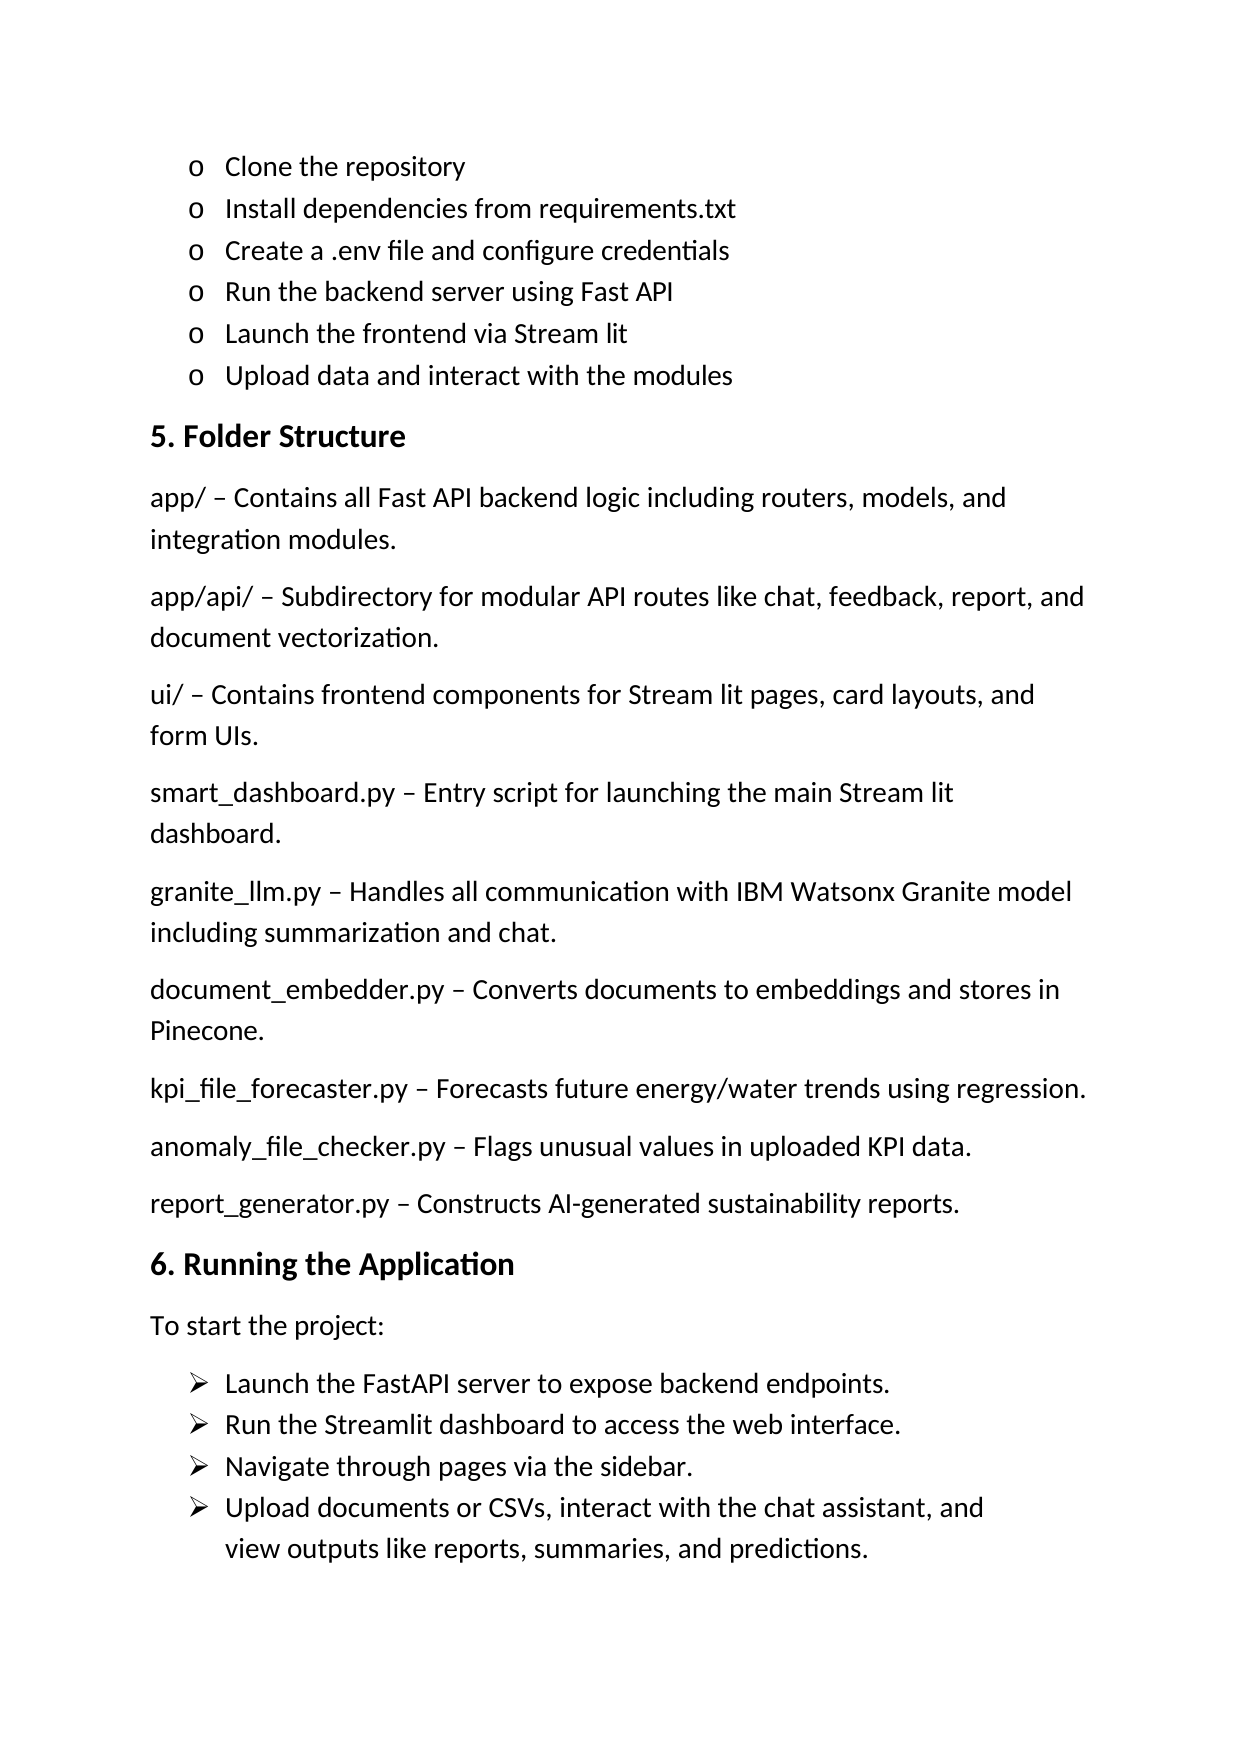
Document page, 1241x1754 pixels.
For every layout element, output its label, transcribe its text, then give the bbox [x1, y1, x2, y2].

text document_embedder.py – Converts documents to embeddings and stores in Pinecone. [150, 971, 1093, 1048]
list Launch the FastAPI server to expose backend endpoints. [187, 1365, 1093, 1401]
text app/ – Contains all Fast API backend logic including routers, models, and integration modules. [150, 479, 1093, 556]
subtitle Running the Application [150, 1243, 1093, 1284]
list Upload data and interact with the modules [187, 357, 1093, 394]
list Create a .env file and configure credentials [187, 232, 1093, 269]
list Launch the frontend via Stream lit [187, 315, 1093, 352]
list Clone the repository [187, 148, 1093, 185]
text smart_dashboard.py – Entry script for launching the main Stream lit dashboard. [150, 774, 1056, 851]
text To start the project: [150, 1307, 1093, 1343]
text granite_llm.py – Handles all communication with IBM Watsonx Granite model including summarization and chat. [150, 873, 1093, 949]
text ui/ – Contains frontend components for Stream lit pages, card layouts, and form UIs. [150, 676, 1078, 753]
list Upload documents or CSVs, interact with the chat assistant, and view outputs like reports, summaries, and predictions. [187, 1489, 1042, 1565]
list Run the Streamlit dashboard to access the web interface. [187, 1406, 1093, 1442]
text app/api/ – Subdirectory for modular API routes like chat, feedback, report, and document vectorization. [150, 578, 1093, 654]
list Install dependencies from requirements.txt [187, 190, 1093, 227]
text report_generator.py – Constructs AI-generated sustainability reports. [150, 1186, 1093, 1221]
subtitle Folder Structure [150, 415, 1093, 456]
list Navigate through pages via the sidebar. [187, 1448, 1093, 1483]
list Run the backend server using Fast API [187, 273, 1093, 311]
text kpi_file_forecaster.py – Forecasts future energy/water trends using regression. anomaly_file_checker.py – Flags unusual values in uploaded KPI data. [150, 1070, 1093, 1163]
